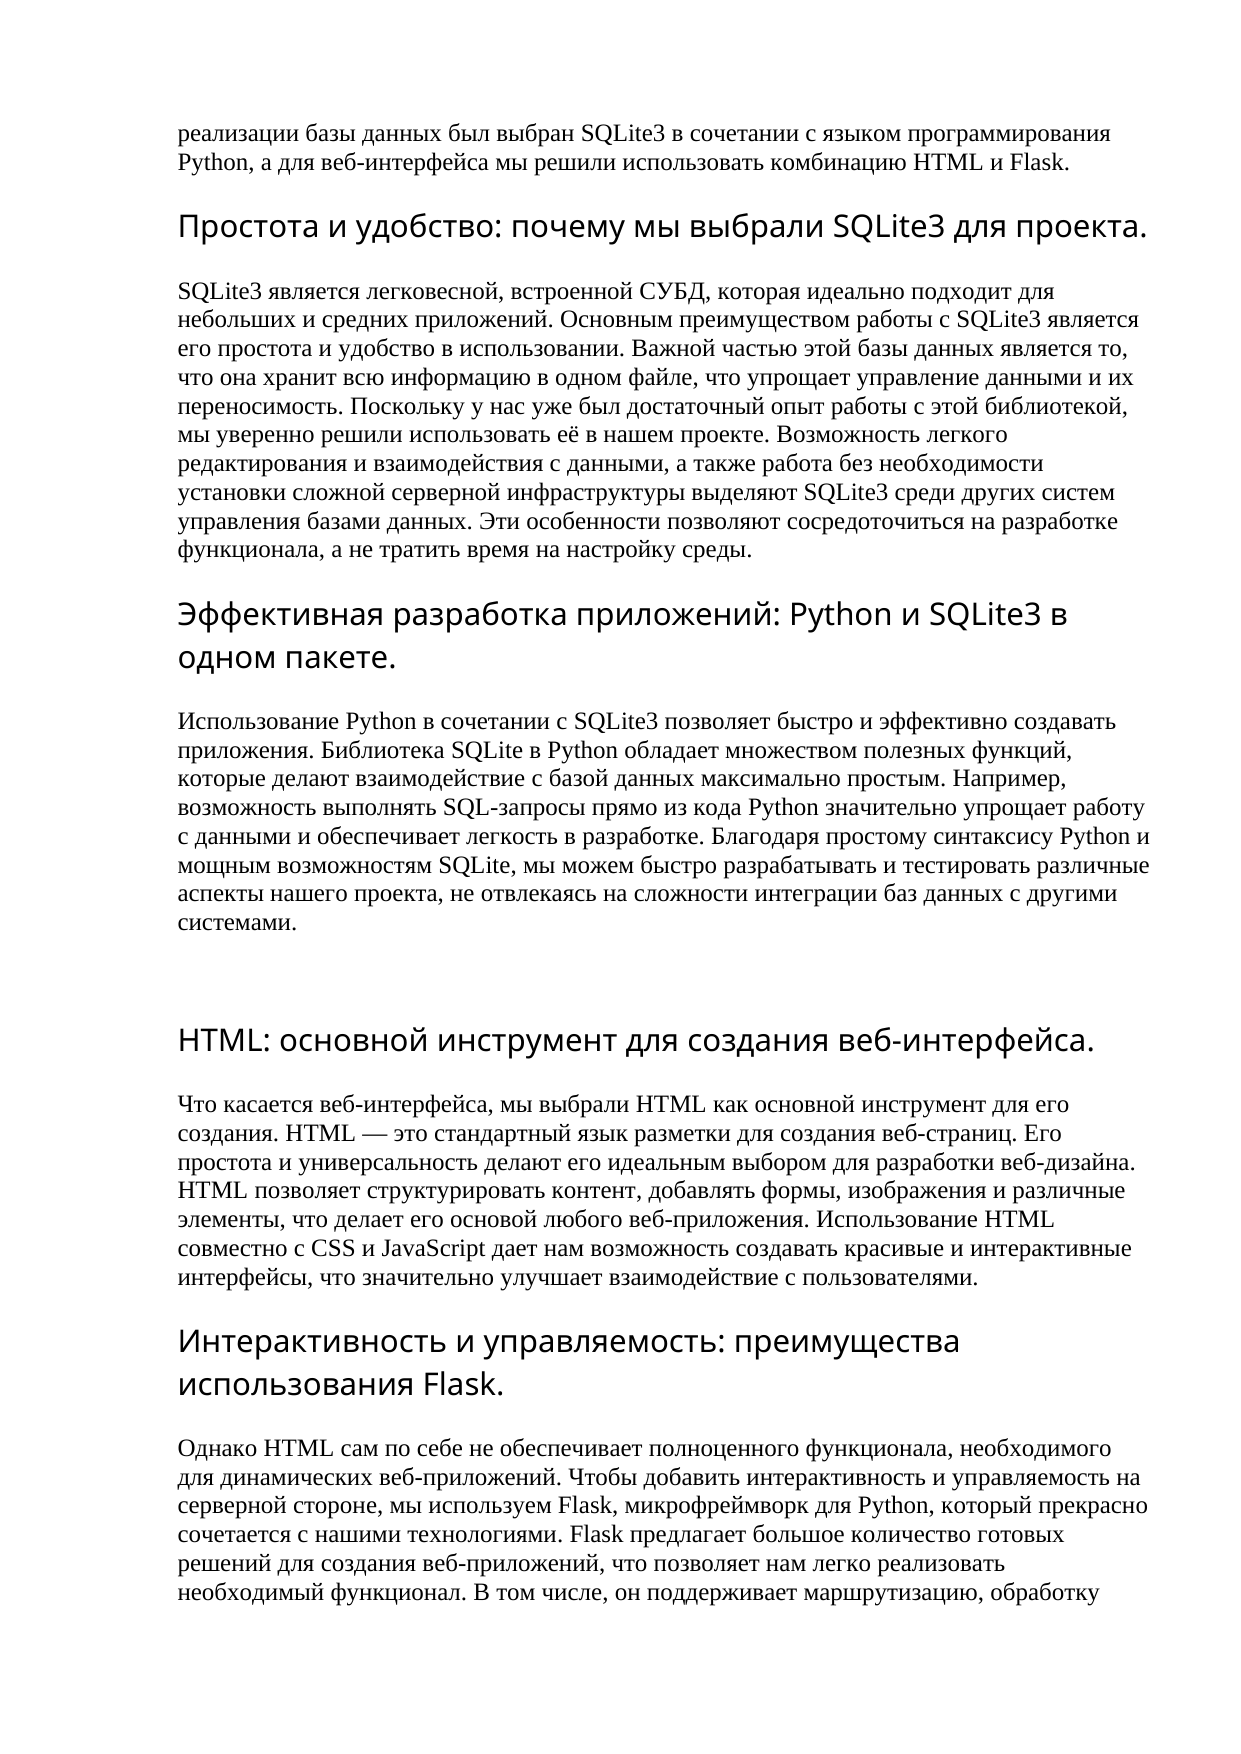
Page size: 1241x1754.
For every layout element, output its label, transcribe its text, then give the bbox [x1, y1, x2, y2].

text SQLite3 является легковесной, встроенной СУБД, которая идеально подходит для небольших и средних приложений. Основным преимуществом работы с SQLite3 является его простота и удобство в использовании. Важной частью этой базы данных является то, что она хранит всю информацию в одном файле, что упрощает управление данными и их переносимость. Поскольку у нас уже был достаточный опыт работы с этой библиотекой, мы уверенно решили использовать её в нашем проекте. Возможность легкого редактирования и взаимодействия с данными, а также работа без необходимости установки сложной серверной инфраструктуры выделяют SQLite3 среди других систем управления базами данных. Эти особенности позволяют сосредоточиться на разработке функционала, а не тратить время на настройку среды. [177, 276, 1152, 563]
text Интерактивность и управляемость: преимущества использования Flask. [177, 1319, 1152, 1404]
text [177, 1433, 1152, 1606]
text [177, 118, 1152, 176]
text HTML: основной инструмент для создания веб-интерфейса. [177, 1018, 1152, 1060]
text Использование Python в сочетании с SQLite3 позволяет быстро и эффективно создавать приложения. Библиотека SQLite в Python обладает множеством полезных функций, которые делают взаимодействие с базой данных максимально простым. Например, возможность выполнять SQL-запросы прямо из кода Python значительно упрощает работу с данными и обеспечивает легкость в разработке. Благодаря простому синтаксису Python и мощным возможностям SQLite, мы можем быстро разрабатывать и тестировать различные аспекты нашего проекта, не отвлекаясь на сложности интеграции баз данных с другими системами. [177, 706, 1152, 936]
text Что касается веб-интерфейса, мы выбрали HTML как основной инструмент для его создания. HTML — это стандартный язык разметки для создания веб-страниц. Его простота и универсальность делают его идеальным выбором для разработки веб-дизайна. HTML позволяет структурировать контент, добавлять формы, изображения и различные элементы, что делает его основой любого веб-приложения. Использование HTML совместно с CSS и JavaScript дает нам возможность создавать красивые и интерактивные интерфейсы, что значительно улучшает взаимодействие с пользователями. [177, 1089, 1152, 1290]
text Простота и удобство: почему мы выбрали SQLite3 для проекта. [177, 204, 1152, 247]
text Эффективная разработка приложений: Python и SQLite3 в одном пакете. [177, 592, 1152, 677]
